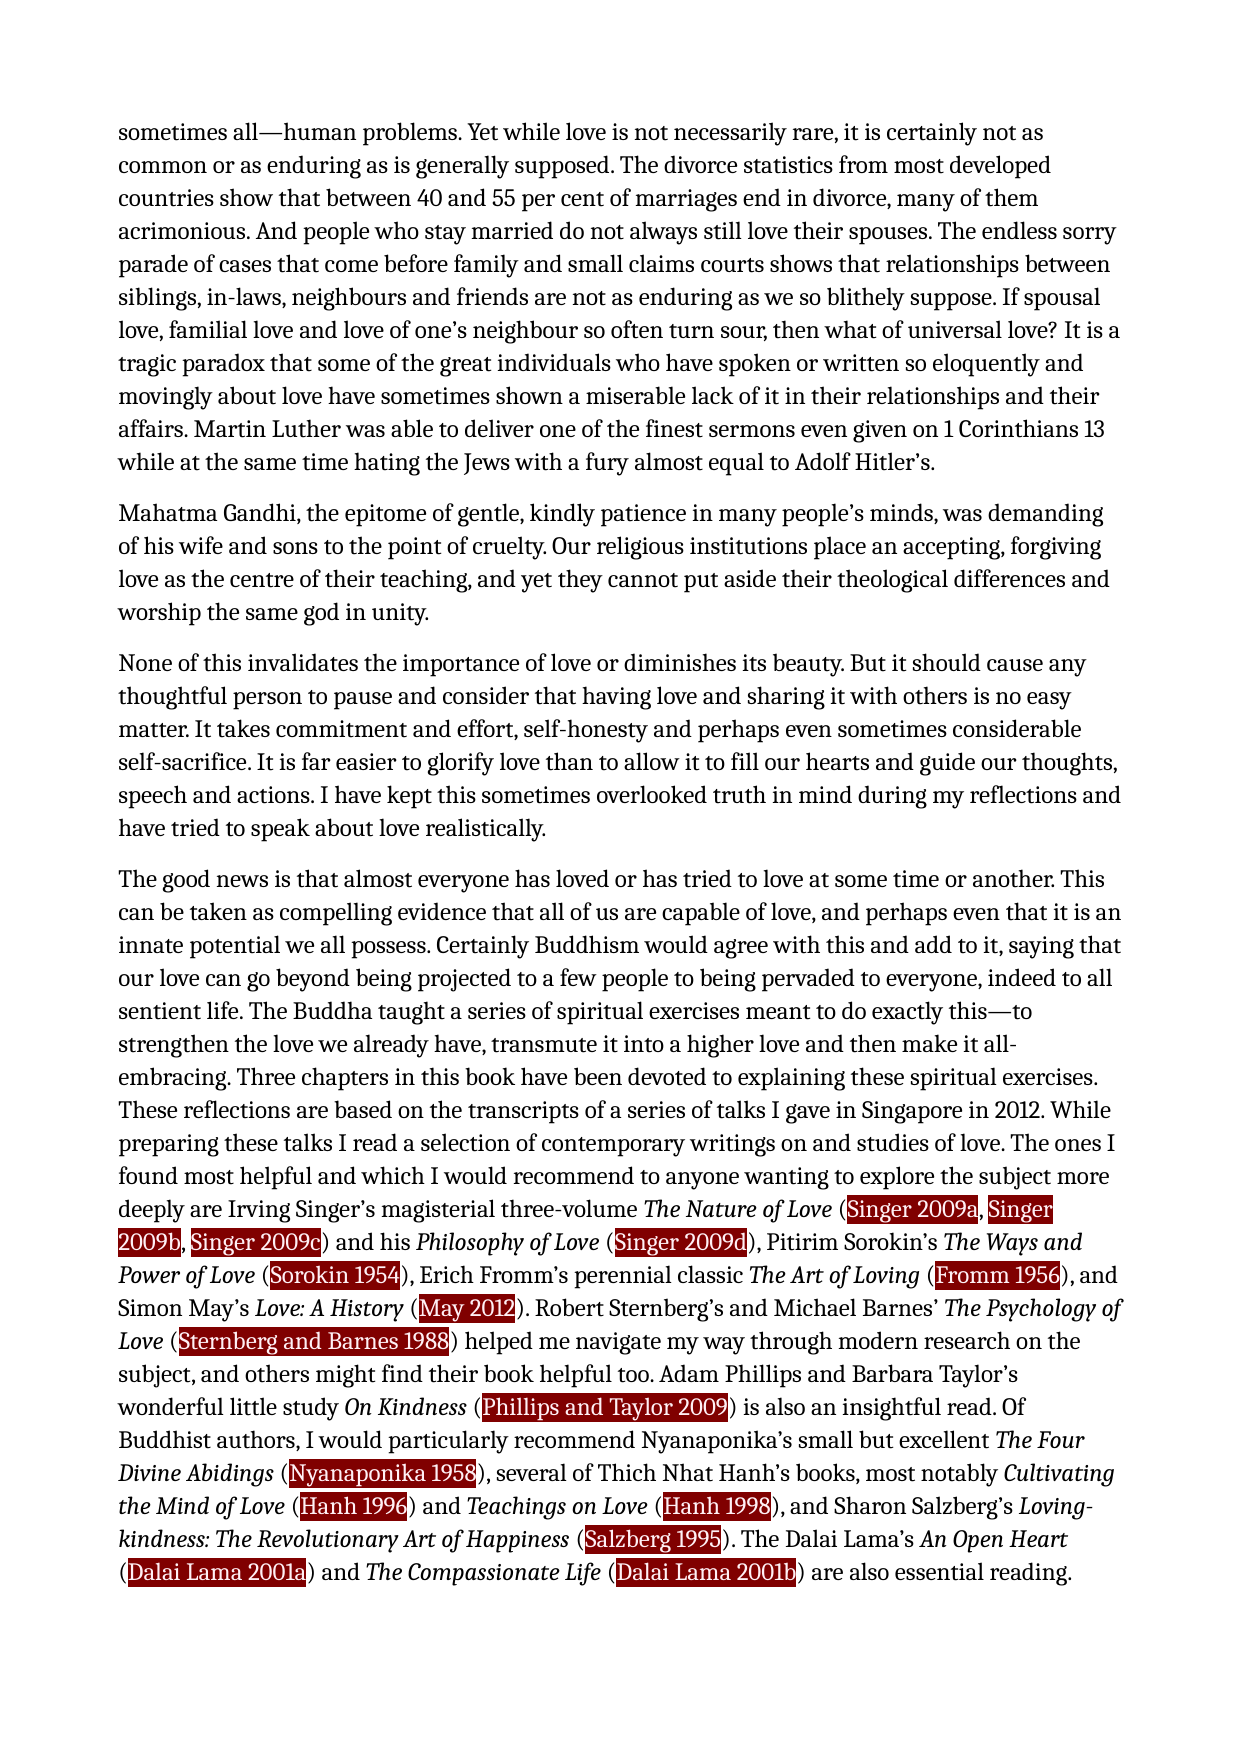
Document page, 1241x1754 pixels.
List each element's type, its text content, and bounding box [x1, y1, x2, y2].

text The good news is that almost everyone has loved or has tried to love at some time or another. This can be taken as compelling evidence that all of us are capable of love, and perhaps even that it is an innate potential we all possess. Certainly Buddhism would agree with this and add to it, saying that our love can go beyond being projected to a few people to being pervaded to everyone, indeed to all sentient life. The Buddha taught a series of spiritual exercises meant to do exactly this—to strengthen the love we already have, transmute it into a higher love and then make it all-embracing. Three chapters in this book have been devoted to explaining these spiritual exercises. These reflections are based on the transcripts of a series of talks I gave in Singapore in 2012. While preparing these talks I read a selection of contemporary writings on and studies of love. The ones I found most helpful and which I would recommend to anyone wanting to explore the subject more deeply are Irving Singer’s magisterial three-volume The Nature of Love (Singer 2009a, Singer 2009b, Singer 2009c) and his Philosophy of Love (Singer 2009d), Pitirim Sorokin’s The Ways and Power of Love (Sorokin 1954), Erich Fromm’s perennial classic The Art of Loving (Fromm 1956), and Simon May’s Love: A History (May 2012). Robert Sternberg’s and Michael Barnes’ The Psychology of Love (Sternberg and Barnes 1988) helped me navigate my way through modern research on the subject, and others might find their book helpful too. Adam Phillips and Barbara Taylor’s wonderful little study On Kindness (Phillips and Taylor 2009) is also an insightful read. Of Buddhist authors, I would particularly recommend Nyanaponika’s small but excellent The Four Divine Abidings (Nyanaponika 1958), several of Thich Nhat Hanh’s books, most notably Cultivating the Mind of Love (Hanh 1996) and Teachings on Love (Hanh 1998), and Sharon Salzberg’s Loving-kindness: The Revolutionary Art of Happiness (Salzberg 1995). The Dalai Lama’s An Open Heart (Dalai Lama 2001a) and The Compassionate Life (Dalai Lama 2001b) are also essential reading. [118, 865, 1122, 1587]
text Mahatma Gandhi, the epitome of gentle, kindly patience in many people’s minds, was demanding of his wife and sons to the point of cruelty. Our religious institutions place an accepting, forgiving love as the centre of their teaching, and yet they cannot put aside their theological differences and worship the same god in unity. [118, 499, 1122, 627]
text None of this invalidates the importance of love or diminishes its beauty. But it should cause any thoughtful person to pause and consider that having love and sharing it with others is no easy matter. It takes commitment and effort, self-honesty and perhaps even sometimes considerable self-sacrifice. It is far easier to glorify love than to allow it to fill our hearts and guide our thoughts, speech and actions. I have kept this sometimes overlooked truth in mind during my reflections and have tried to speak about love realistically. [118, 649, 1122, 843]
